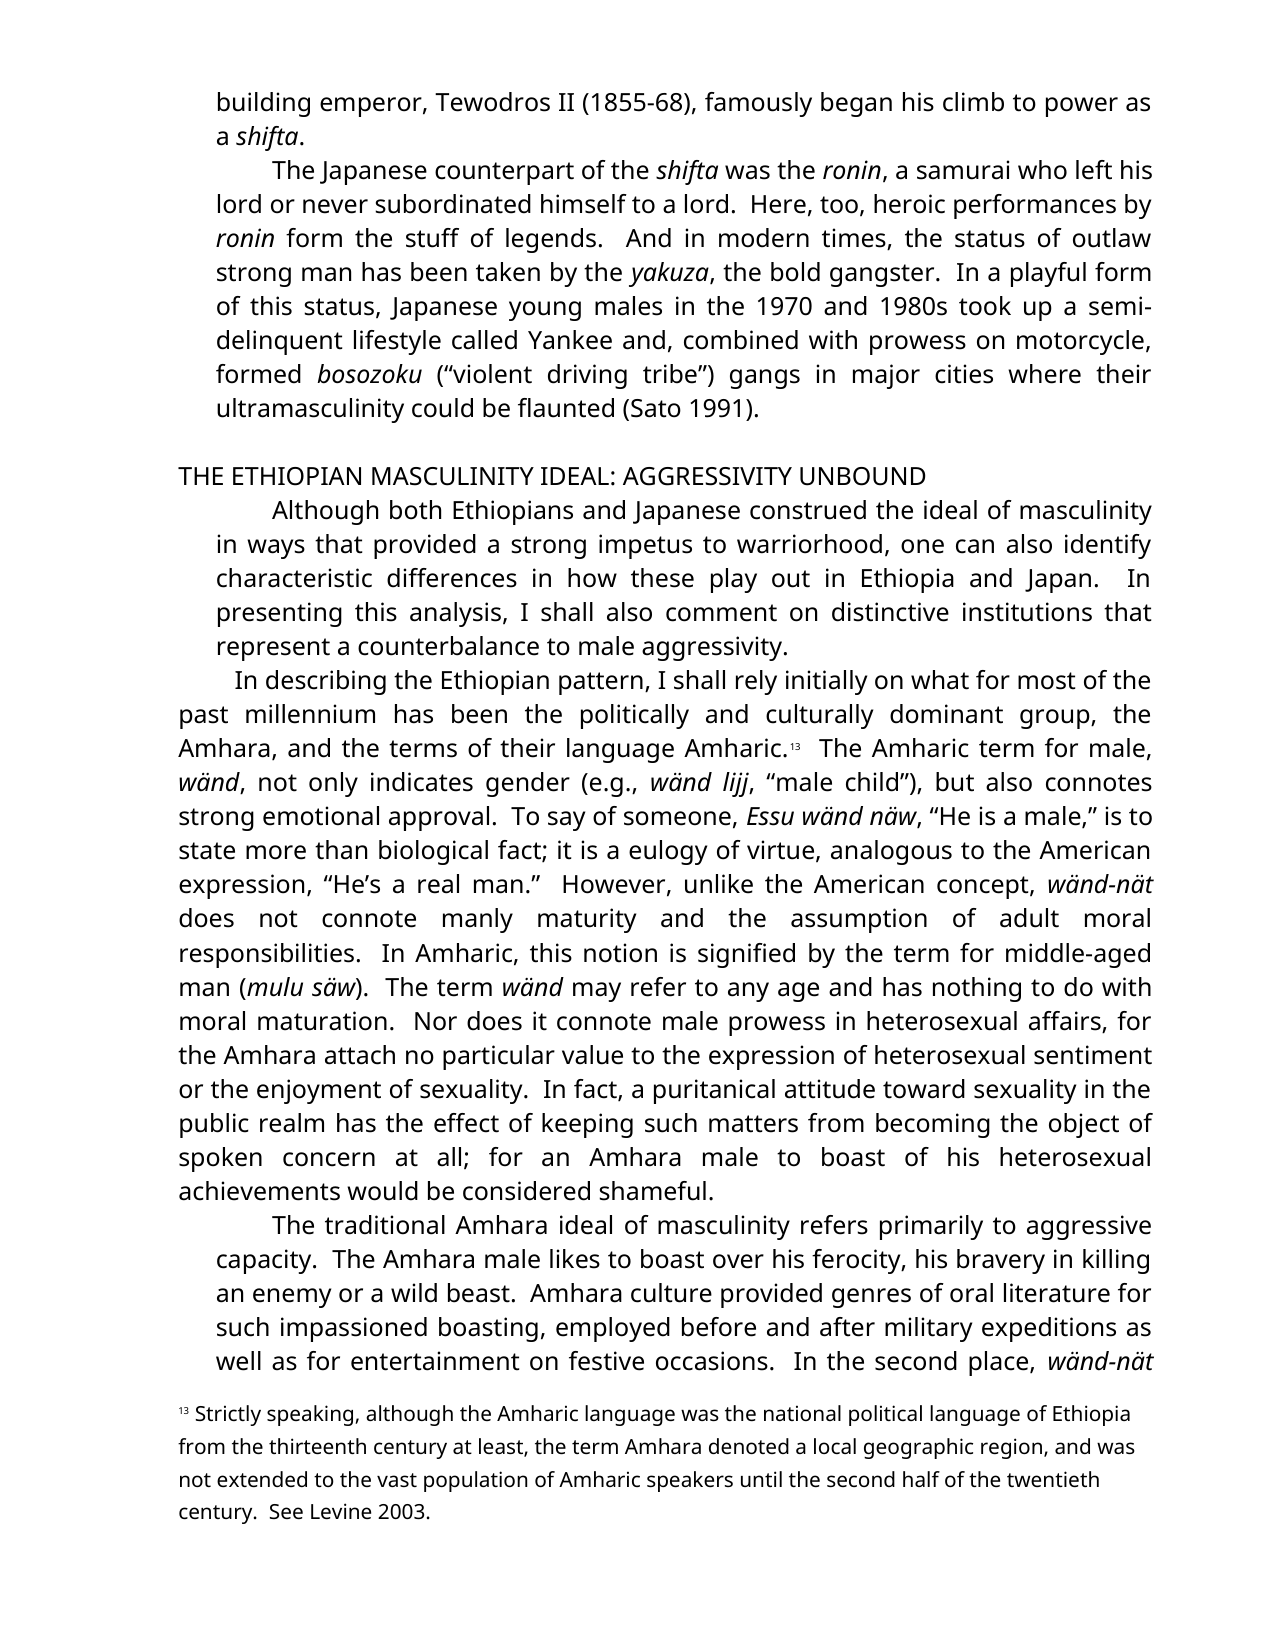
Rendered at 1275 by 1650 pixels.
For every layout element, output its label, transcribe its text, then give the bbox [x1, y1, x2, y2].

text The Japanese counterpart of the shifta was the ronin, a samurai who left his lord or never subordinated himself to a lord. Here, too, heroic performances by ronin form the stuff of legends. And in modern times, the status of outlaw strong man has been taken by the yakuza, the bold gangster. In a playful form of this status, Japanese young males in the 1970 and 1980s took up a semi-delinquent lifestyle called Yankee and, combined with prowess on motorcycle, formed bosozoku (“violent driving tribe”) gangs in major cities where their ultramasculinity could be flaunted (Sato 1991). [216, 152, 1153, 425]
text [216, 1208, 1153, 1378]
subtitle THE ETHIOPIAN MASCULINITY IDEAL: AGGRESSIVITY UNBOUND [178, 458, 1153, 492]
text In describing the Ethiopian pattern, I shall rely initially on what for most of the past millennium has been the politically and culturally dominant group, the Amhara, and the terms of their language Amharic. The Amharic term for male, wänd, not only indicates gender (e.g., wänd lijj, “male child”), but also connotes strong emotional approval. To say of someone, Essu wänd näw, “He is a male,” is to state more than biological fact; it is a eulogy of virtue, analogous to the American expression, “He’s a real man.” However, unlike the American concept, wänd-nät does not connote manly maturity and the assumption of adult moral responsibilities. In Amharic, this notion is signified by the term for middle-aged man (mulu säw). The term wänd may refer to any age and has nothing to do with moral maturation. Nor does it connote male prowess in heterosexual affairs, for the Amhara attach no particular value to the expression of heterosexual sentiment or the enjoyment of sexuality. In fact, a puritanical attitude toward sexuality in the public realm has the effect of keeping such matters from becoming the object of spoken concern at all; for an Amhara male to boast of his heterosexual achievements would be considered shameful. [178, 663, 1153, 1208]
subtitle Although both Ethiopians and Japanese construed the ideal of masculinity in ways that provided a strong impetus to warriorhood, one can also identify characteristic differences in how these play out in Ethiopia and Japan. In presenting this analysis, I shall also comment on distinctive institutions that represent a counterbalance to male aggressivity. [216, 492, 1153, 663]
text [216, 84, 1153, 152]
